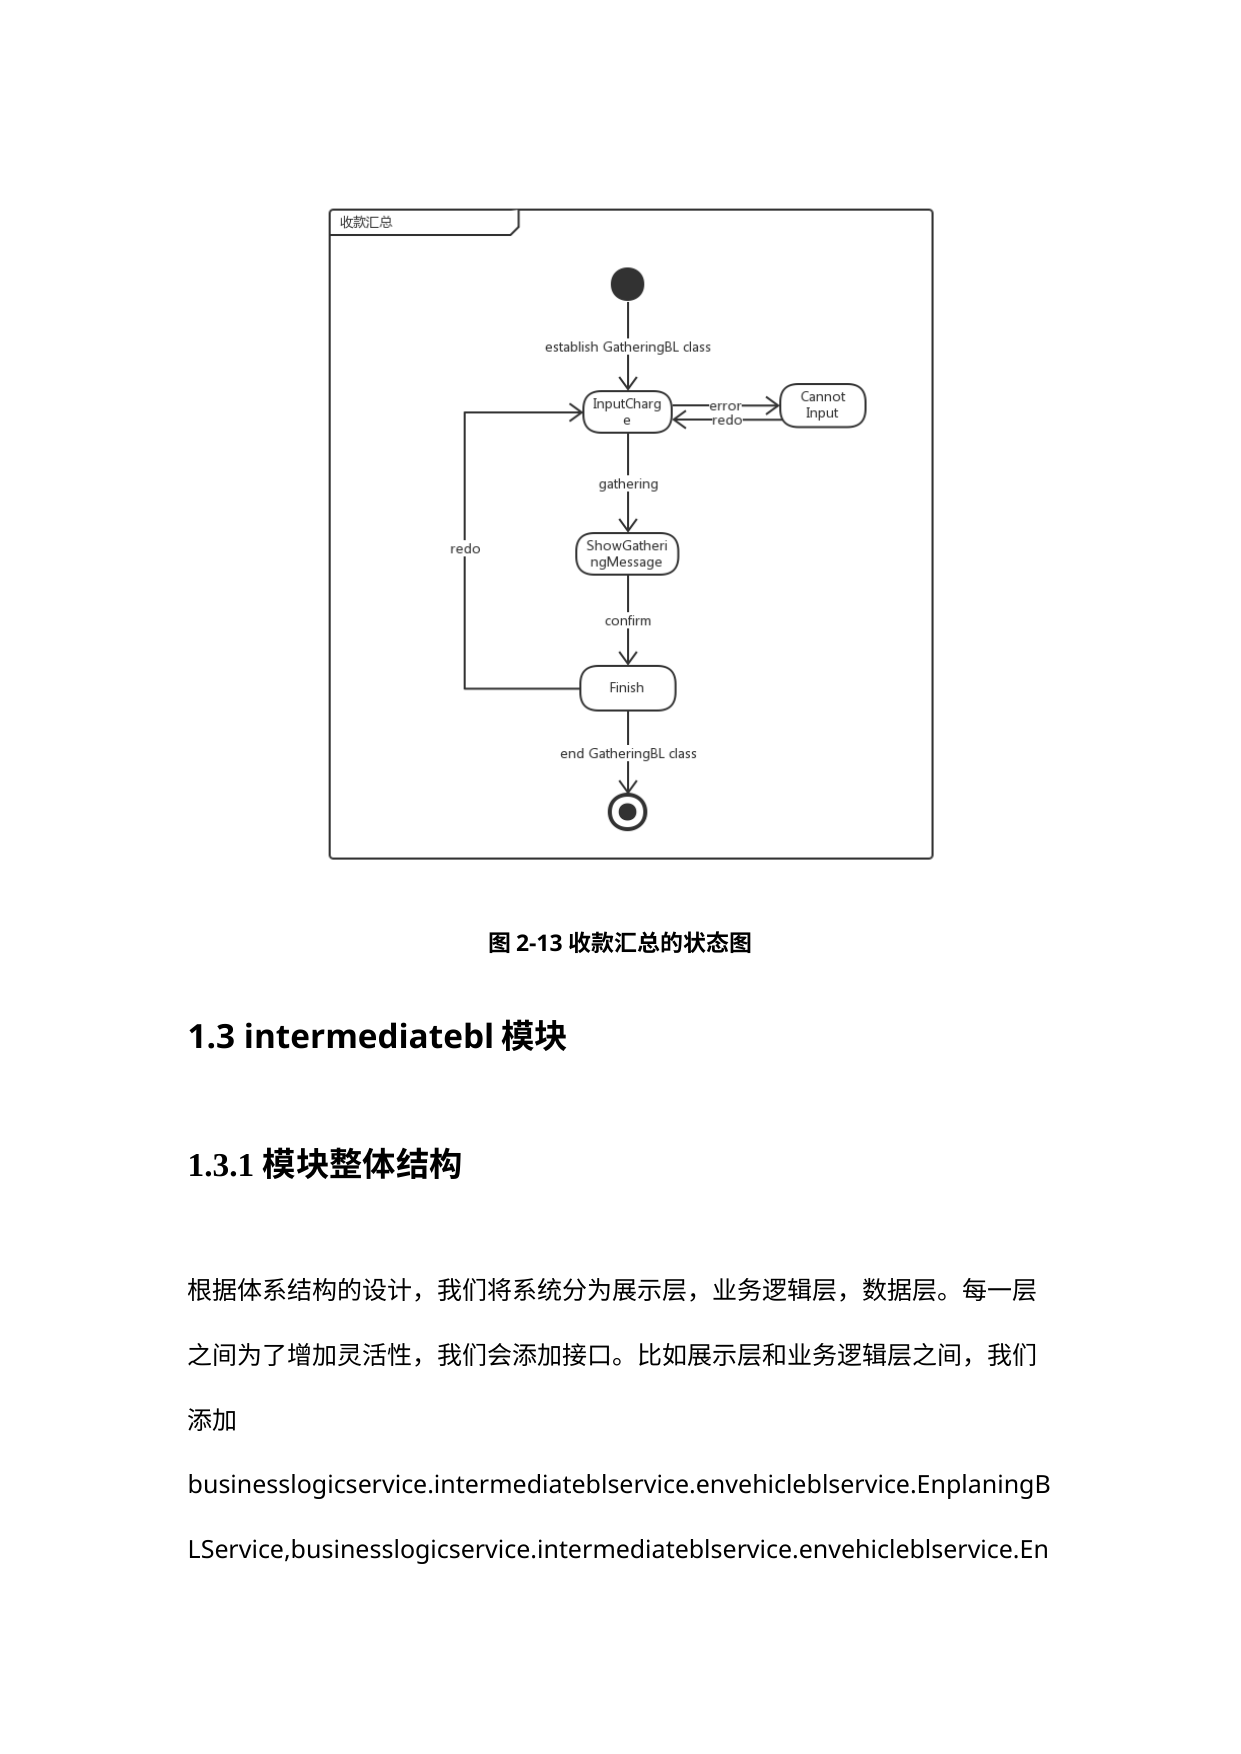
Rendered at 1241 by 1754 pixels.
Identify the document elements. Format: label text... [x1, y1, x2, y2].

subtitle 1.3.1 模块整体结构 [187, 1129, 1053, 1194]
subtitle 1.3 intermediatebl模块 [187, 1002, 1053, 1067]
text 图2-13 收款汇总的状态图 [187, 909, 1053, 974]
picture [282, 162, 965, 891]
